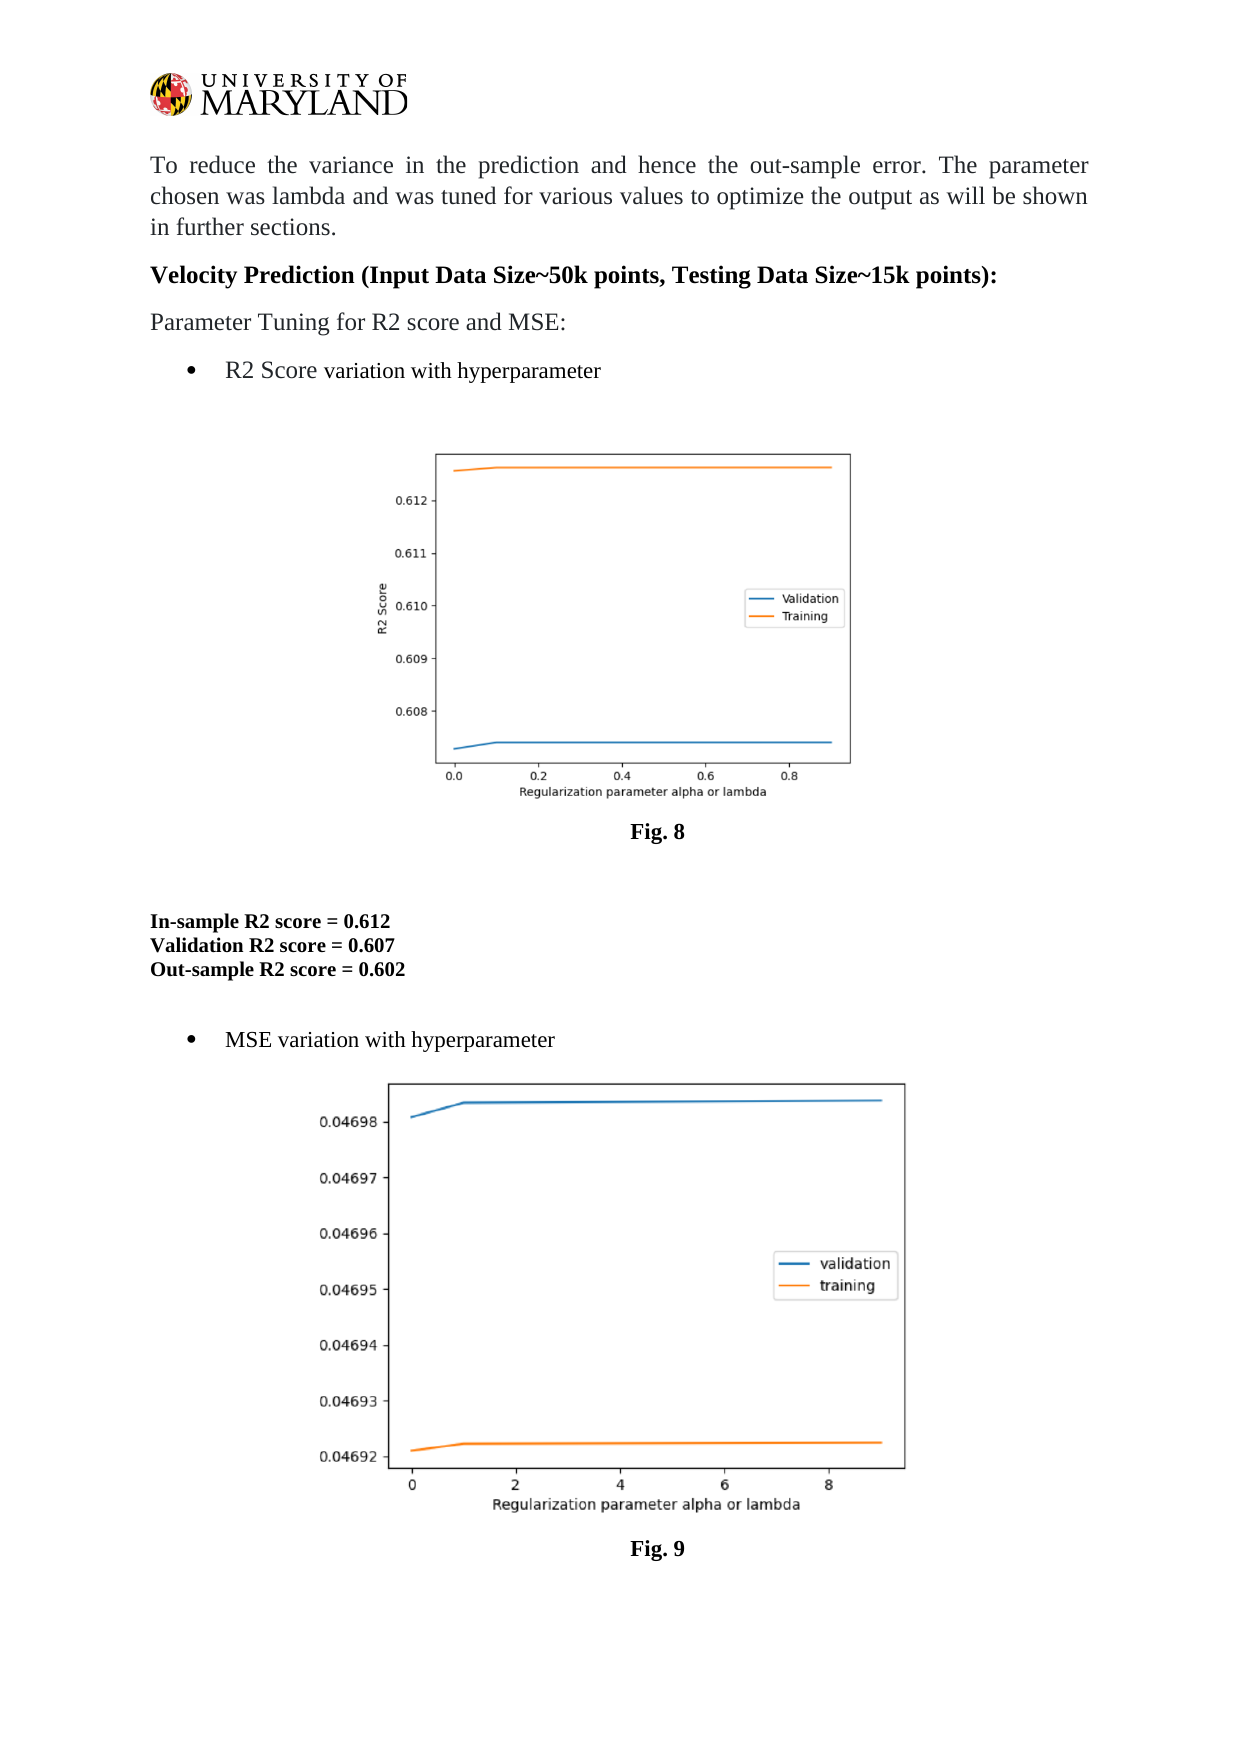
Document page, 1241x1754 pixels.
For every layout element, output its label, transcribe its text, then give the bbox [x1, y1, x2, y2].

text Parameter Tuning for R2 score and MSE: [150, 307, 1090, 336]
text Velocity Prediction (Input Data Size~50k points, Testing Data Size~15k points): [150, 260, 1090, 288]
picture [150, 73, 408, 116]
picture [371, 433, 869, 800]
text To reduce the variance in the prediction and hence the out-sample error. The parameter chosen was lambda and was tuned for various values to optimize the output as will be shown in further sections. [150, 150, 1090, 241]
text Out-sample R2 score = 0.602 [150, 957, 1090, 981]
text Validation R2 score = 0.607 [150, 933, 1090, 957]
list MSE variation with hyperparameter [187, 1026, 1090, 1052]
picture [311, 1071, 929, 1517]
list Fig. 9 [225, 1535, 1090, 1562]
text In-sample R2 score = 0.612 [150, 909, 1090, 933]
list Fig. 8 [225, 818, 1090, 845]
list R2 Score variation with hyperparameter [187, 355, 1090, 384]
